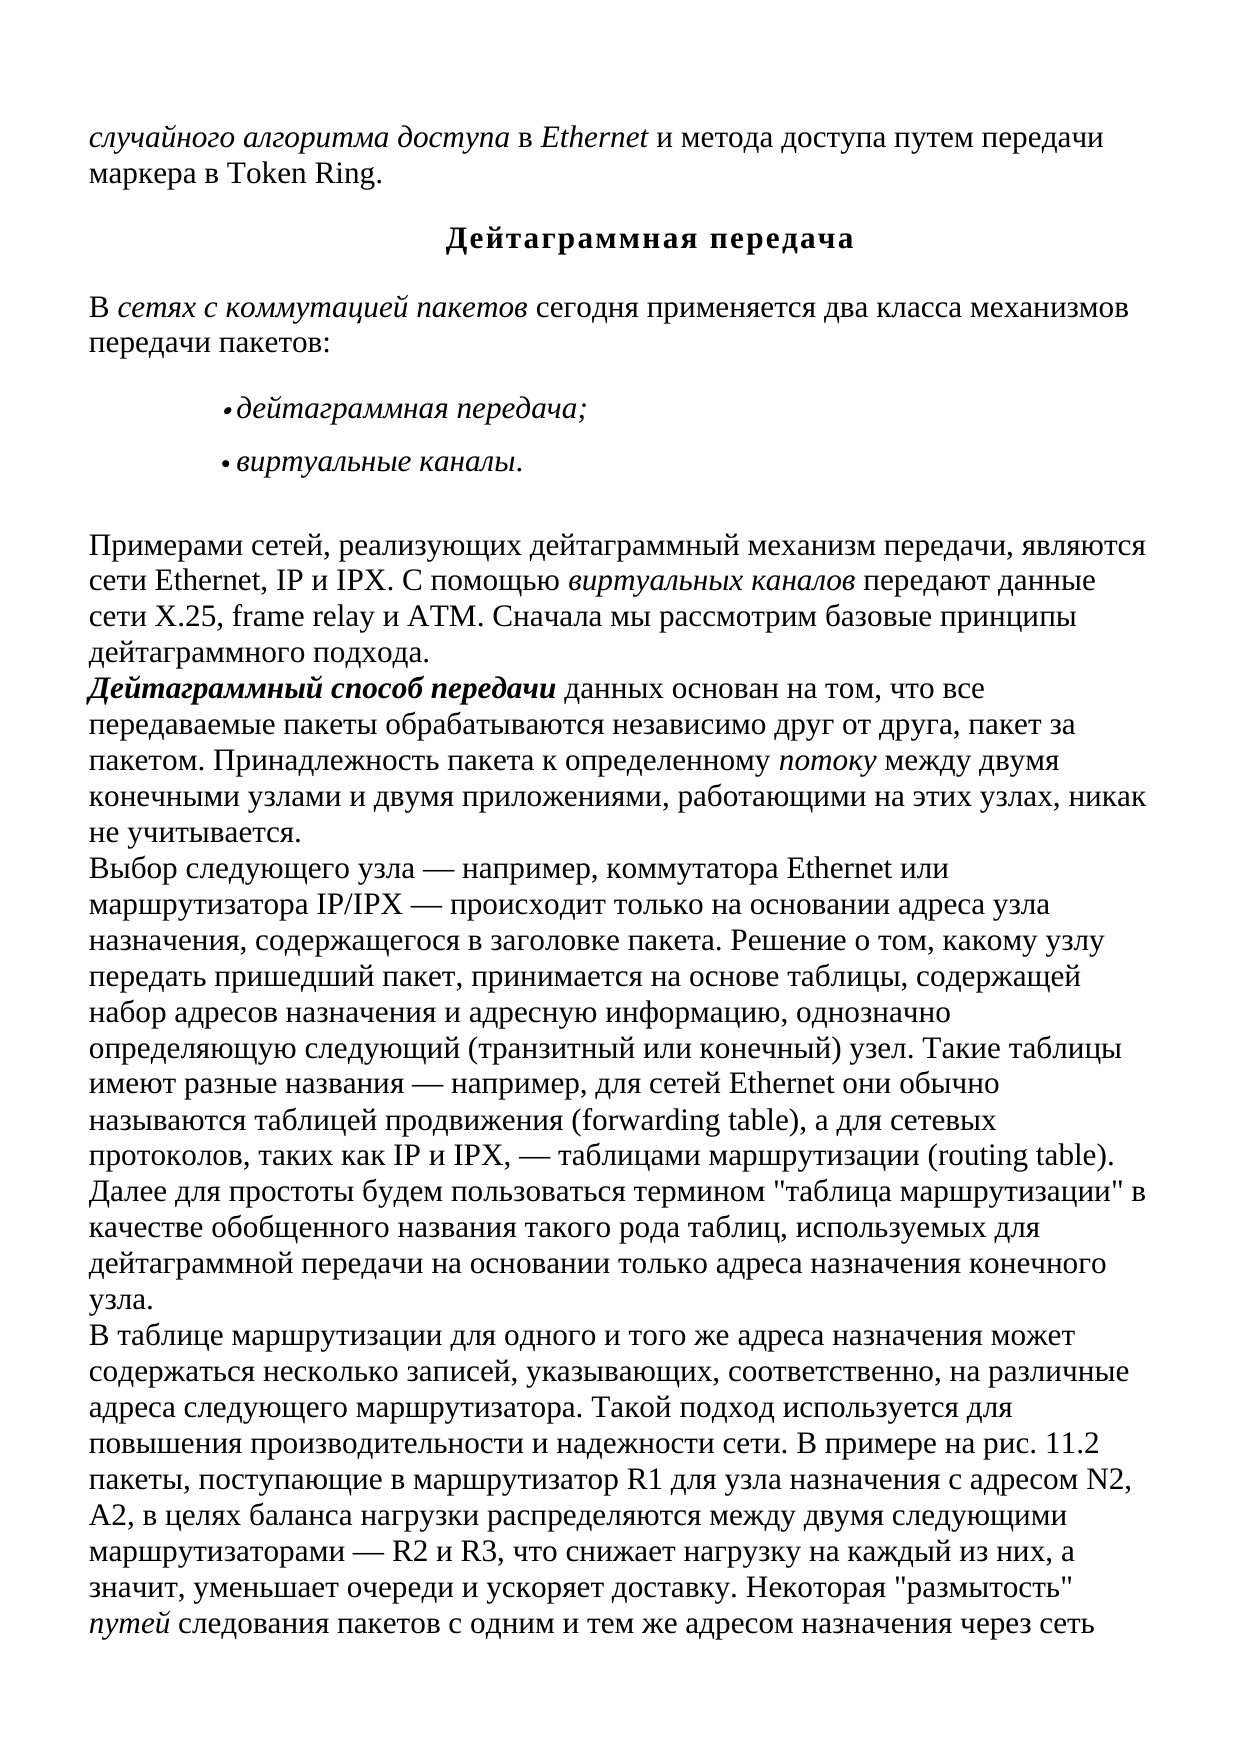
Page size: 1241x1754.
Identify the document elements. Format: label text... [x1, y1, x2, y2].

subtitle Дейтаграммная передача [89, 219, 1152, 255]
list дейтаграммная передача; [163, 389, 1152, 425]
list виртуальные каналы. [163, 443, 1152, 479]
